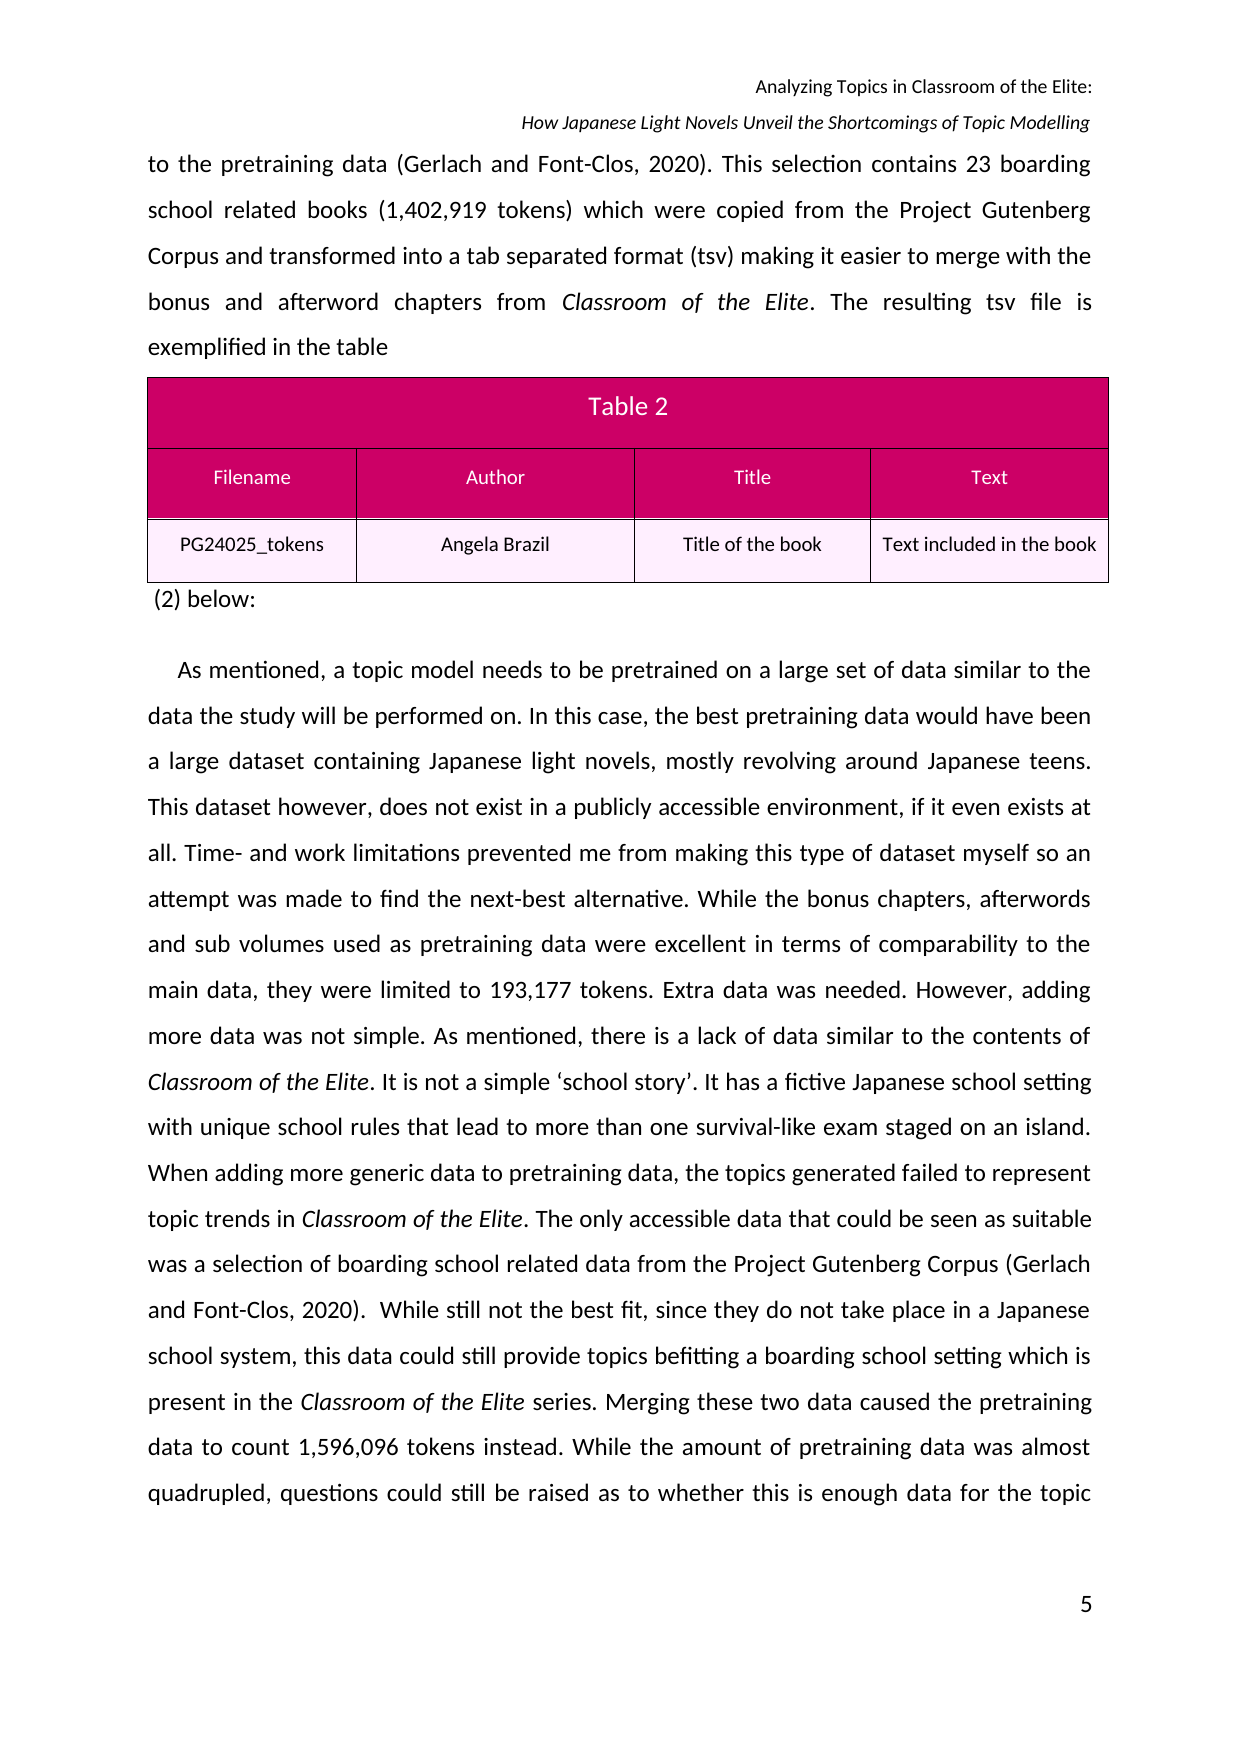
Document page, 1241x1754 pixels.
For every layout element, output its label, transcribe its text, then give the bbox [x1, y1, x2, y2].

table_cell Text [871, 449, 1108, 518]
table_cell Title [635, 449, 870, 518]
table_header Table 2 [148, 378, 1108, 448]
table_cell Author [357, 449, 634, 518]
table_cell PG24025_tokens [148, 520, 356, 582]
table_cell Filename [148, 449, 356, 518]
table_cell Angela Brazil [357, 520, 634, 582]
table_cell Text included in the book [871, 520, 1108, 582]
text (2) below: [148, 583, 1093, 614]
table_cell Title of the book [635, 520, 870, 582]
